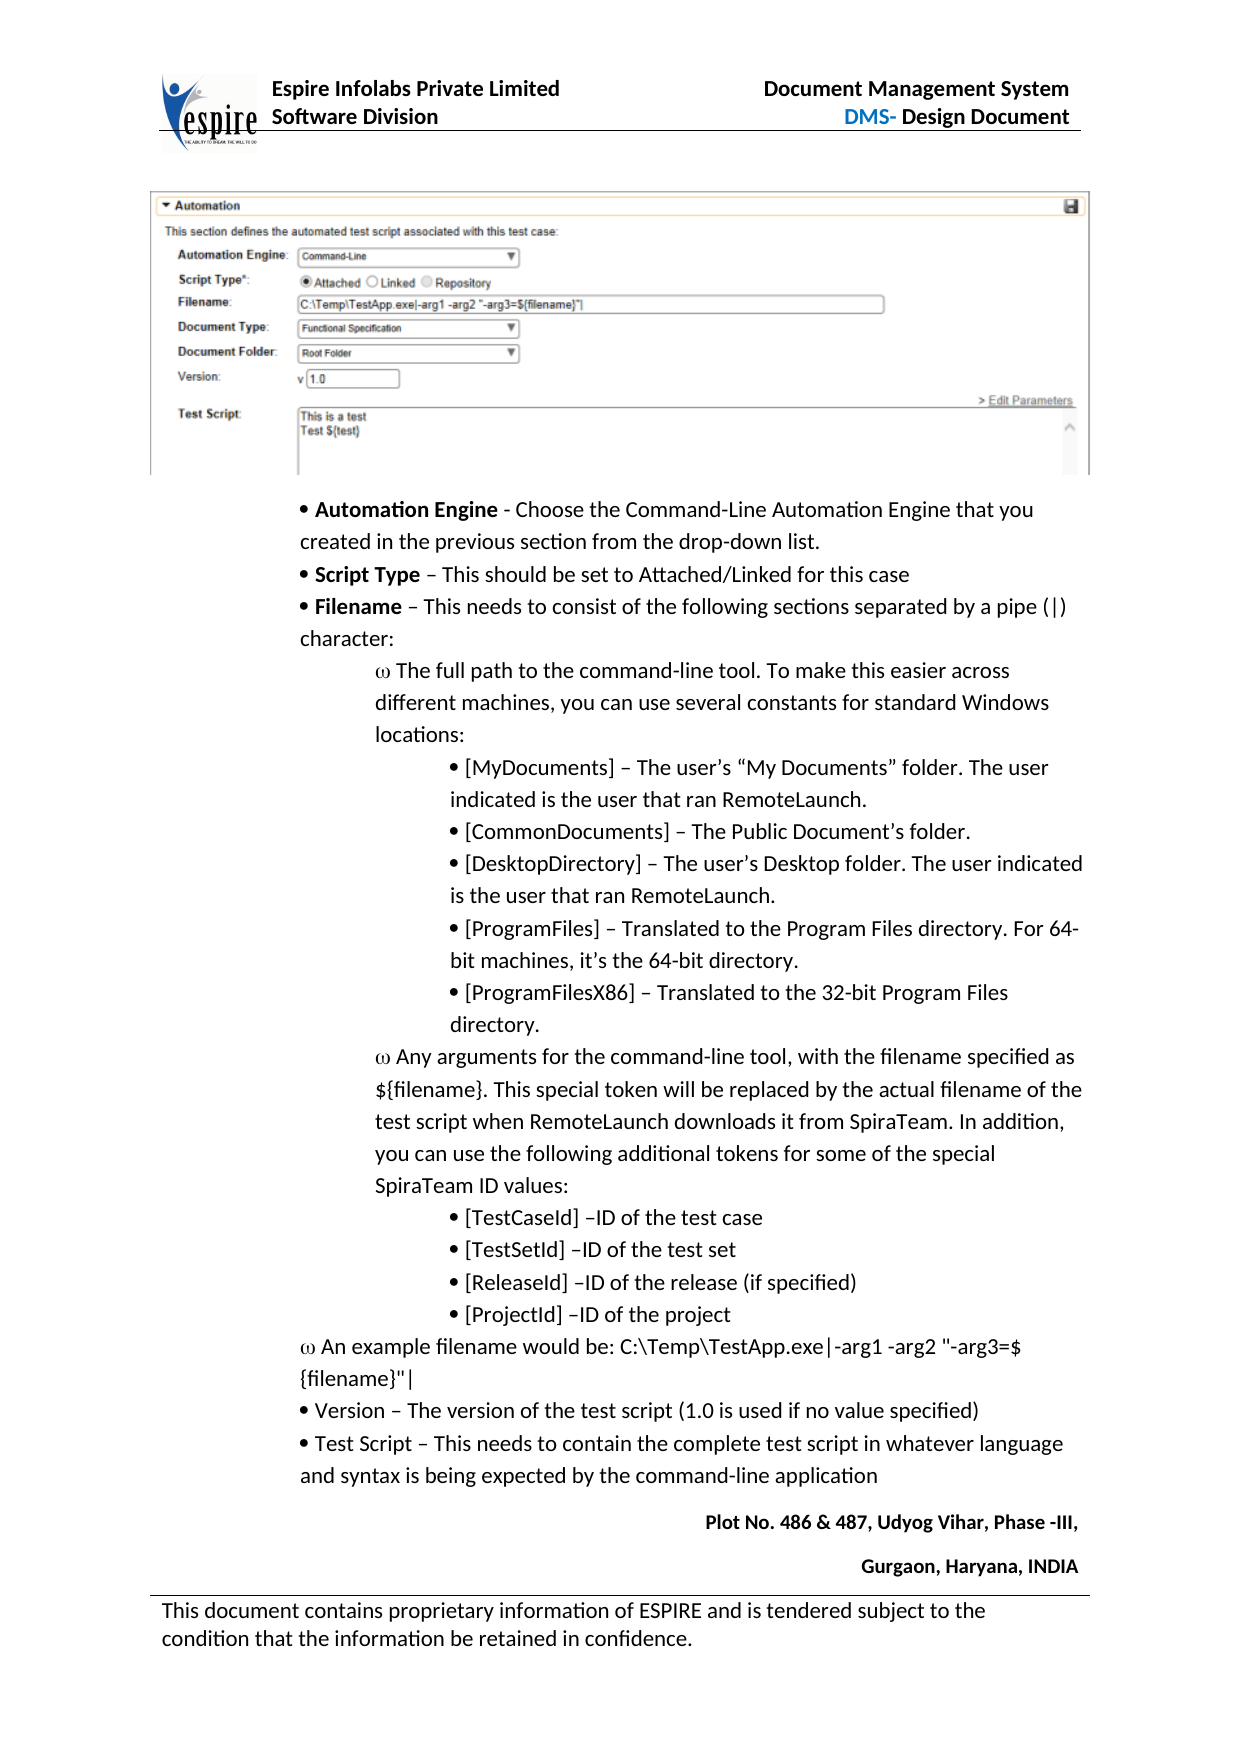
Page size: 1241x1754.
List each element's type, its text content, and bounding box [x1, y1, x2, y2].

list An example filename would be: C:\Temp\TestApp.exe|-arg1 -arg2 "-arg3=${filename}"| [300, 1332, 1090, 1392]
list Any arguments for the command-line tool, with the filename specified as ${filename}. This special token will be replaced by the actual filename of the test script when RemoteLaunch downloads it from SpiraTeam. In addition, you can use the following additional tokens for some of the special SpiraTeam ID values: [375, 1042, 1090, 1199]
list Filename – This needs to consist of the following sections separated by a pipe (|) character: [300, 592, 1090, 652]
list [ReleaseId] –ID of the release (if specified) [375, 1268, 1090, 1296]
picture [150, 191, 1091, 475]
list [MyDocuments] – The user’s “My Documents” folder. The user indicated is the user that ran RemoteLaunch. [450, 753, 1090, 813]
list Version – The version of the test script (1.0 is used if no value specified) [300, 1397, 1090, 1424]
list [TestSetId] –ID of the test set [375, 1236, 1090, 1264]
list Script Type – This should be set to Attached/Linked for this case [300, 560, 1090, 588]
list [CommonDocuments] – The Public Document’s folder. [375, 817, 1090, 845]
list The full path to the command-line tool. To make this easier across different machines, you can use several constants for standard Windows locations: [375, 656, 1090, 749]
picture [161, 73, 258, 130]
list [TestCaseId] –ID of the test case [375, 1203, 1090, 1231]
list Test Script – This needs to contain the complete test script in whatever language and syntax is being expected by the command-line application [300, 1429, 1090, 1489]
list Automation Engine - Choose the Command-Line Automation Engine that you created in the previous section from the drop-down list. [300, 495, 1090, 556]
picture [161, 131, 258, 153]
list [ProgramFiles] – Translated to the Program Files directory. For 64-bit machines, it’s the 64-bit directory. [450, 914, 1090, 974]
list [DesktopDirectory] – The user’s Desktop folder. The user indicated is the user that ran RemoteLaunch. [450, 849, 1090, 909]
list [ProjectId] –ID of the project [375, 1300, 1090, 1328]
list [ProgramFilesX86] – Translated to the 32-bit Program Files directory. [450, 978, 1090, 1038]
